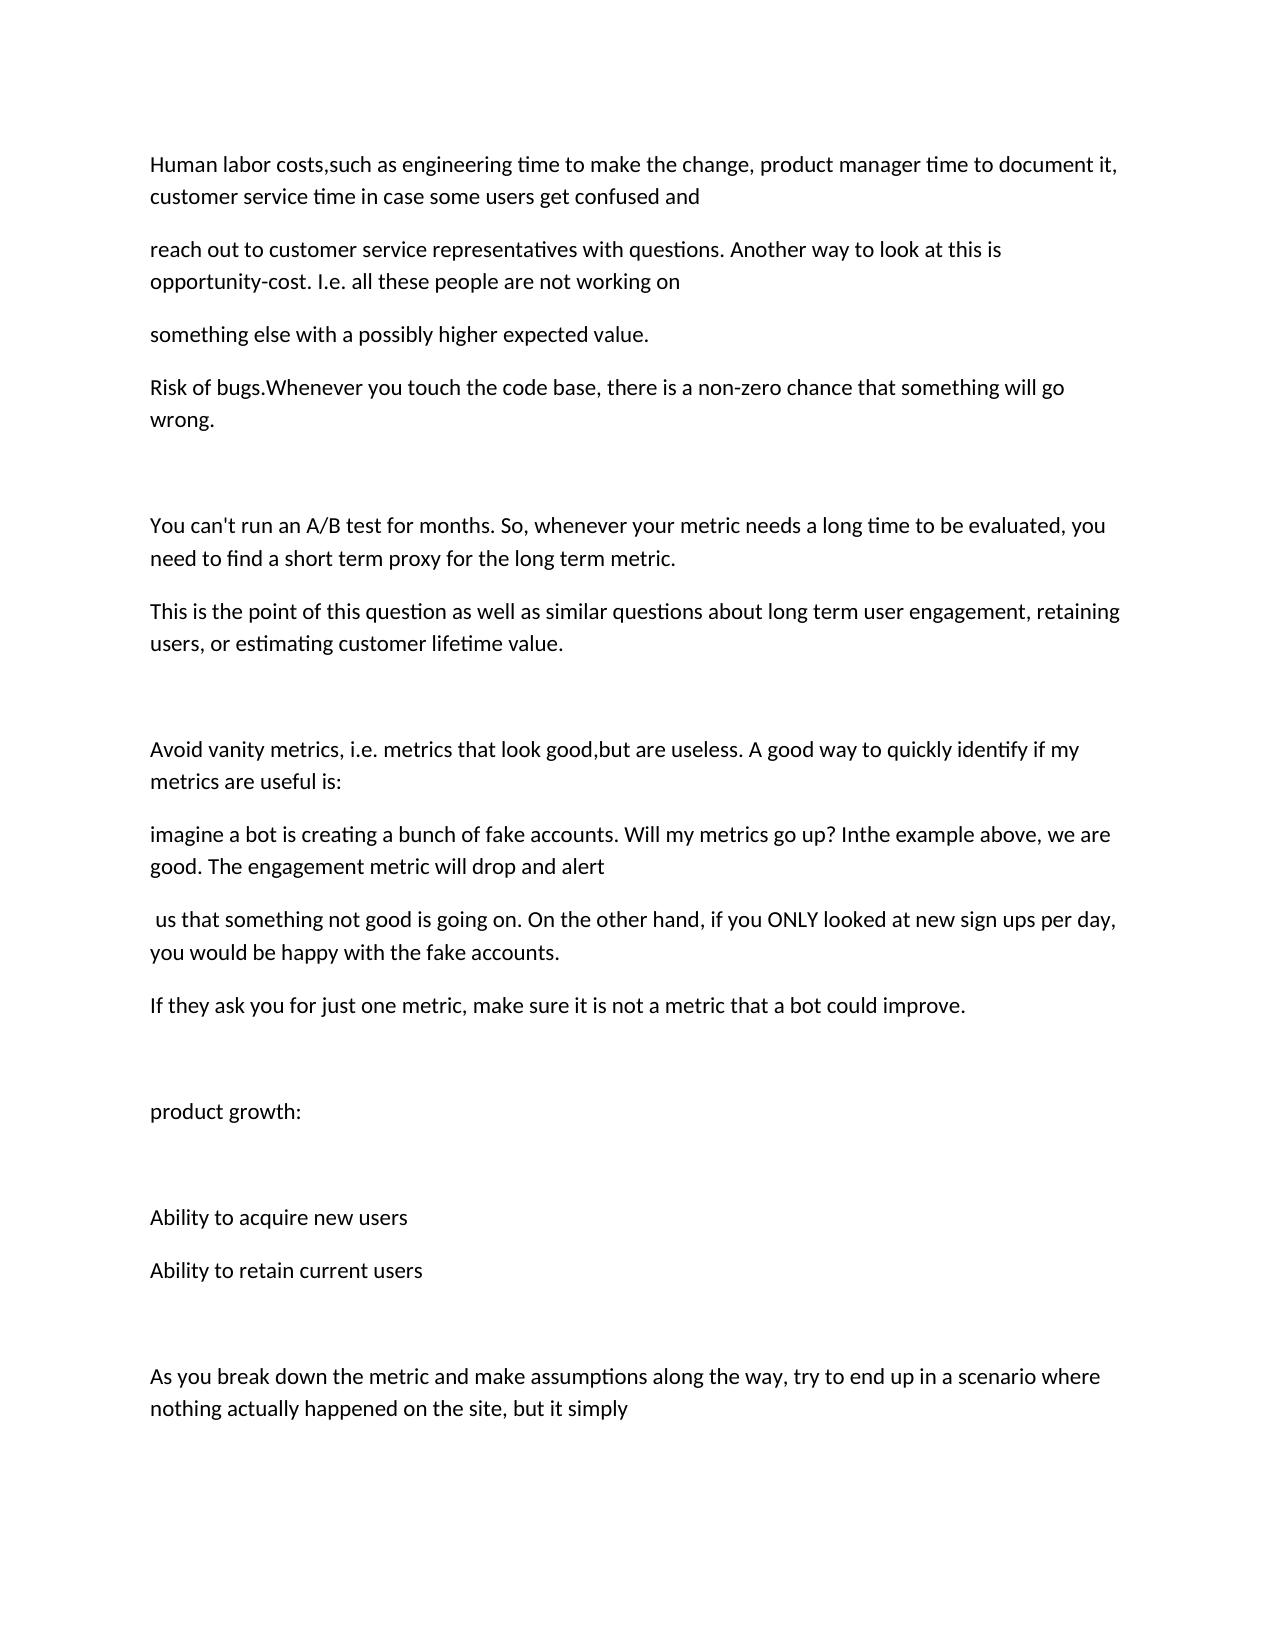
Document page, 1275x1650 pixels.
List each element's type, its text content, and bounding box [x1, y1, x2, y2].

text Risk of bugs.Whenever you touch the code base, there is a non-zero chance that something will go wrong. [150, 373, 1125, 434]
text reach out to customer service representatives with questions. Another way to look at this is opportunity-cost. I.e. all these people are not working on [150, 235, 1125, 295]
text us that something not good is going on. On the other hand, if you ONLY looked at new sign ups per day, you would be happy with the fake accounts. [150, 906, 1125, 966]
text Ability to acquire new users [150, 1203, 1125, 1231]
text Ability to retain current users [150, 1256, 1125, 1284]
text product growth: [150, 1097, 1125, 1125]
text Human labor costs,such as engineering time to make the change, product manager time to document it, customer service time in case some users get confused and [150, 150, 1125, 210]
text Avoid vanity metrics, i.e. metrics that look good,but are useless. A good way to quickly identify if my metrics are useful is: [150, 735, 1125, 795]
text As you break down the metric and make assumptions along the way, try to end up in a scenario where nothing actually happened on the site, but it simply [150, 1362, 1125, 1422]
text imagine a bot is creating a bunch of fake accounts. Will my metrics go up? Inthe example above, we are good. The engagement metric will drop and alert [150, 820, 1125, 881]
text This is the point of this question as well as similar questions about long term user engagement, retaining users, or estimating customer lifetime value. [150, 597, 1125, 657]
text If they ask you for just one metric, make sure it is not a metric that a bot could improve. [150, 991, 1125, 1019]
text You can't run an A/B test for months. So, whenever your metric needs a long time to be evaluated, you need to find a short term proxy for the long term metric. [150, 512, 1125, 572]
text something else with a possibly higher expected value. [150, 320, 1125, 348]
